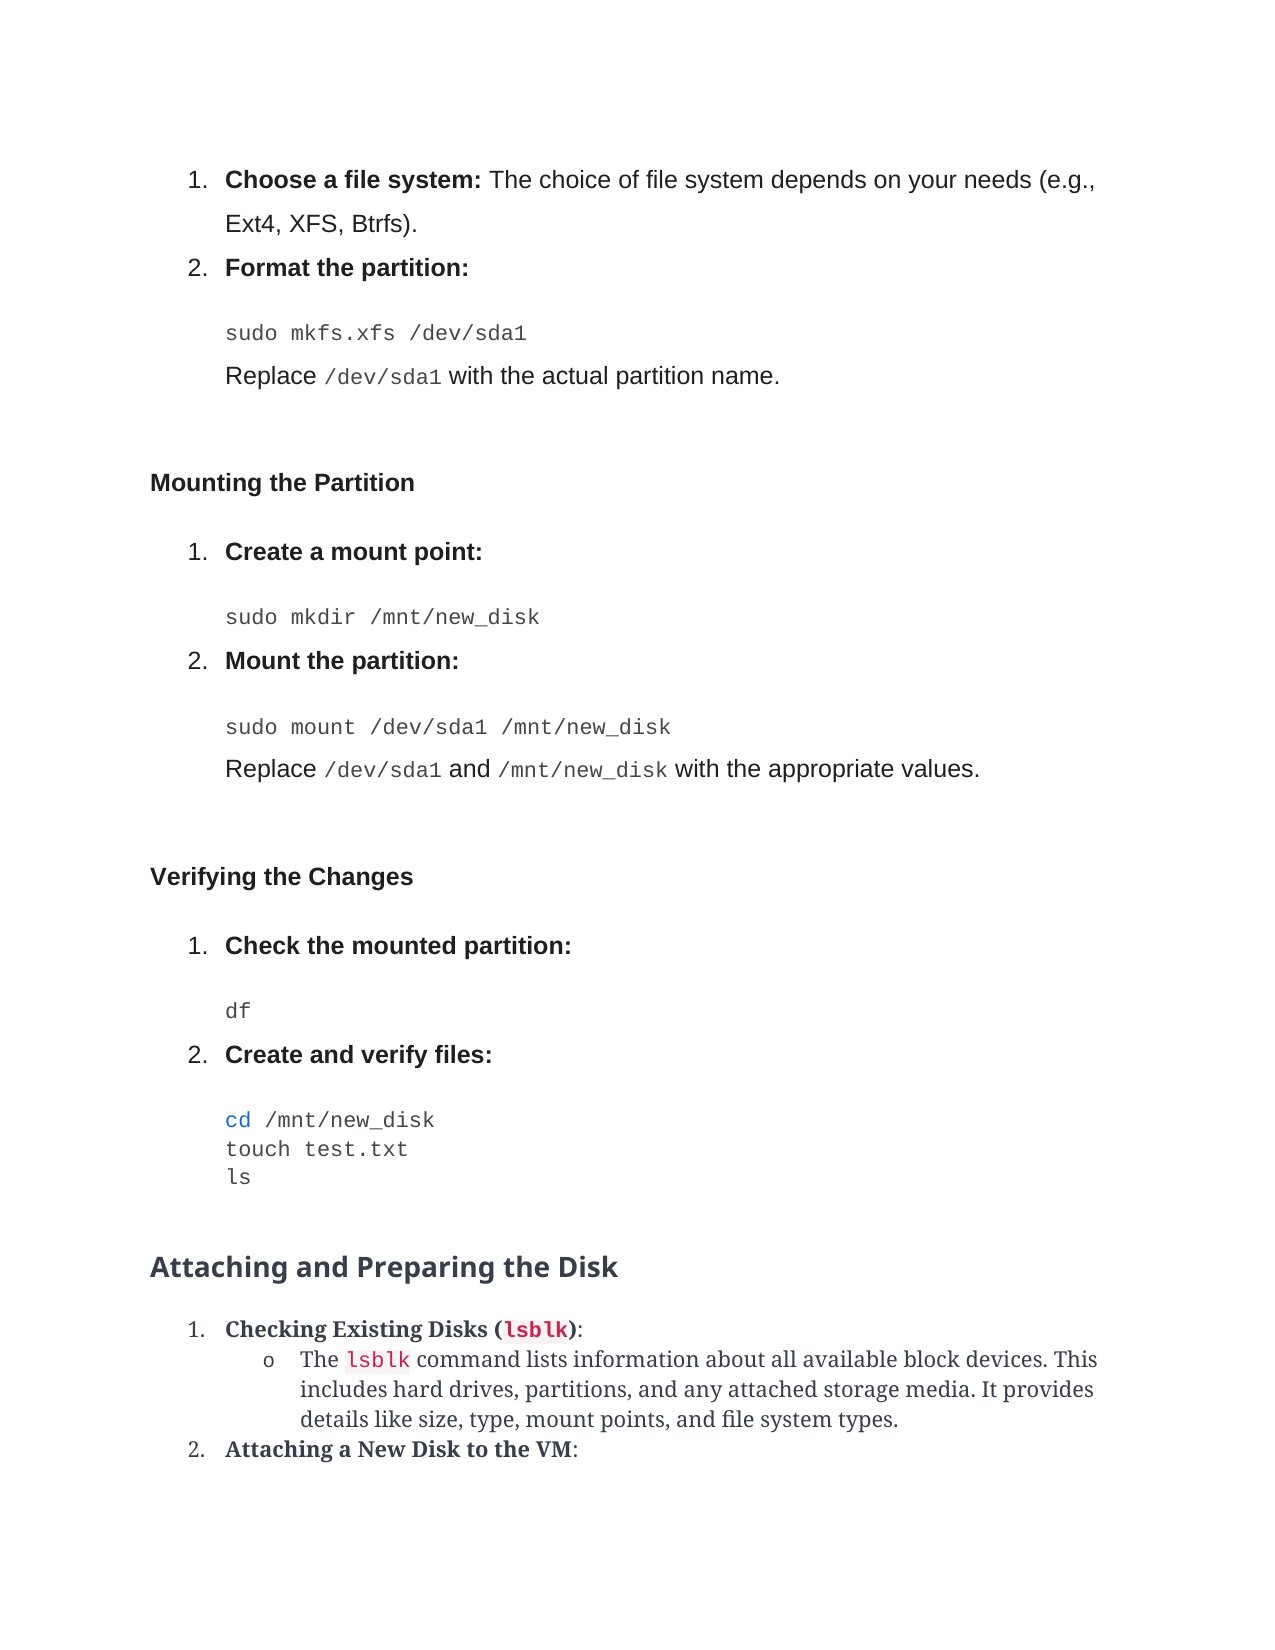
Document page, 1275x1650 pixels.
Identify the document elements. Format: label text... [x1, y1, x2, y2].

list Checking Existing Disks (lsblk): [187, 1314, 1125, 1344]
text cd /mnt/new_disk [225, 1106, 1125, 1134]
list Format the partition: [187, 237, 1125, 281]
text touch test.txt [225, 1134, 1125, 1162]
text Replace /dev/sda1 and /mnt/new_disk with the appropriate values. [225, 741, 1125, 784]
text Verifying the Changes [150, 853, 1125, 891]
list The lsblk command lists information about all available block devices. This includes hard drives, partitions, and any attached storage media. It provides details like size, type, mount points, and file system types. [262, 1344, 1125, 1434]
list Check the mounted partition: [187, 916, 1125, 959]
text Attaching and Preparing the Disk [150, 1247, 1125, 1285]
text df [225, 997, 1125, 1025]
list Create a mount point: [187, 522, 1125, 566]
list Attaching a New Disk to the VM: [187, 1434, 1125, 1464]
text sudo mount /dev/sda1 /mnt/new_disk [225, 712, 1125, 741]
text sudo mkfs.xfs /dev/sda1 [225, 319, 1125, 347]
text ls [225, 1162, 1125, 1191]
list Mount the partition: [187, 631, 1125, 675]
list Choose a file system: The choice of file system depends on your needs (e.g., Ext4, XFS, Btrfs). [187, 150, 1125, 237]
list Create and verify files: [187, 1025, 1125, 1069]
text Mounting the Partition [150, 459, 1125, 497]
text sudo mkdir /mnt/new_disk [225, 603, 1125, 631]
text Replace /dev/sda1 with the actual partition name. [225, 347, 1125, 391]
